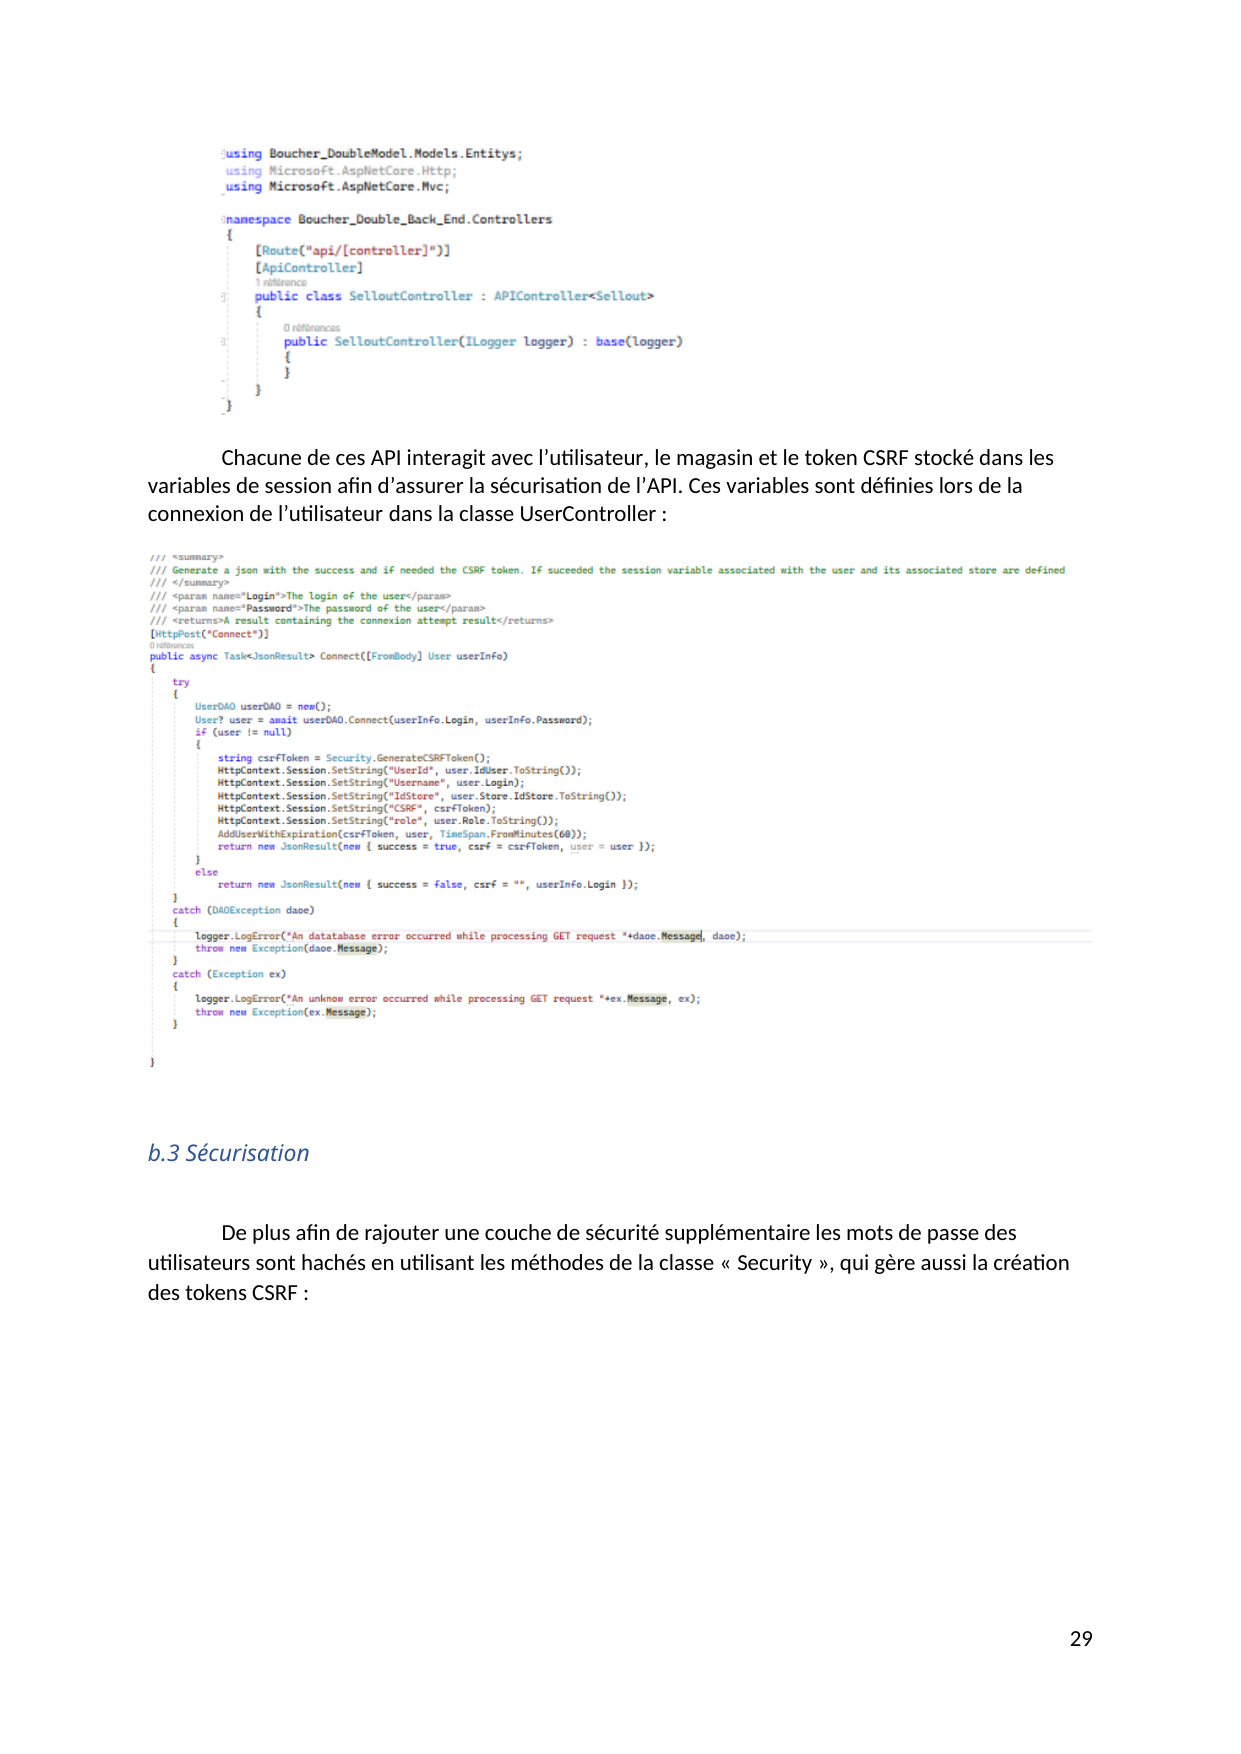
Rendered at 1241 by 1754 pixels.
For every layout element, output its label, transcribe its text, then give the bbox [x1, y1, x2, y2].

picture [147, 555, 1093, 1072]
text De plus afin de rajouter une couche de sécurité supplémentaire les mots de passe des utilisateurs sont hachés en utilisant les méthodes de la classe « Security », qui gère aussi la création des tokens CSRF : [148, 1218, 1093, 1306]
picture [221, 147, 720, 415]
subtitle b.3 Sécurisation [148, 1137, 1093, 1168]
text Chacune de ces API interagit avec l’utilisateur, le magasin et le token CSRF stocké dans les variables de session afin d’assurer la sécurisation de l’API. Ces variables sont définies lors de la connexion de l’utilisateur dans la classe UserController : [148, 443, 1093, 527]
